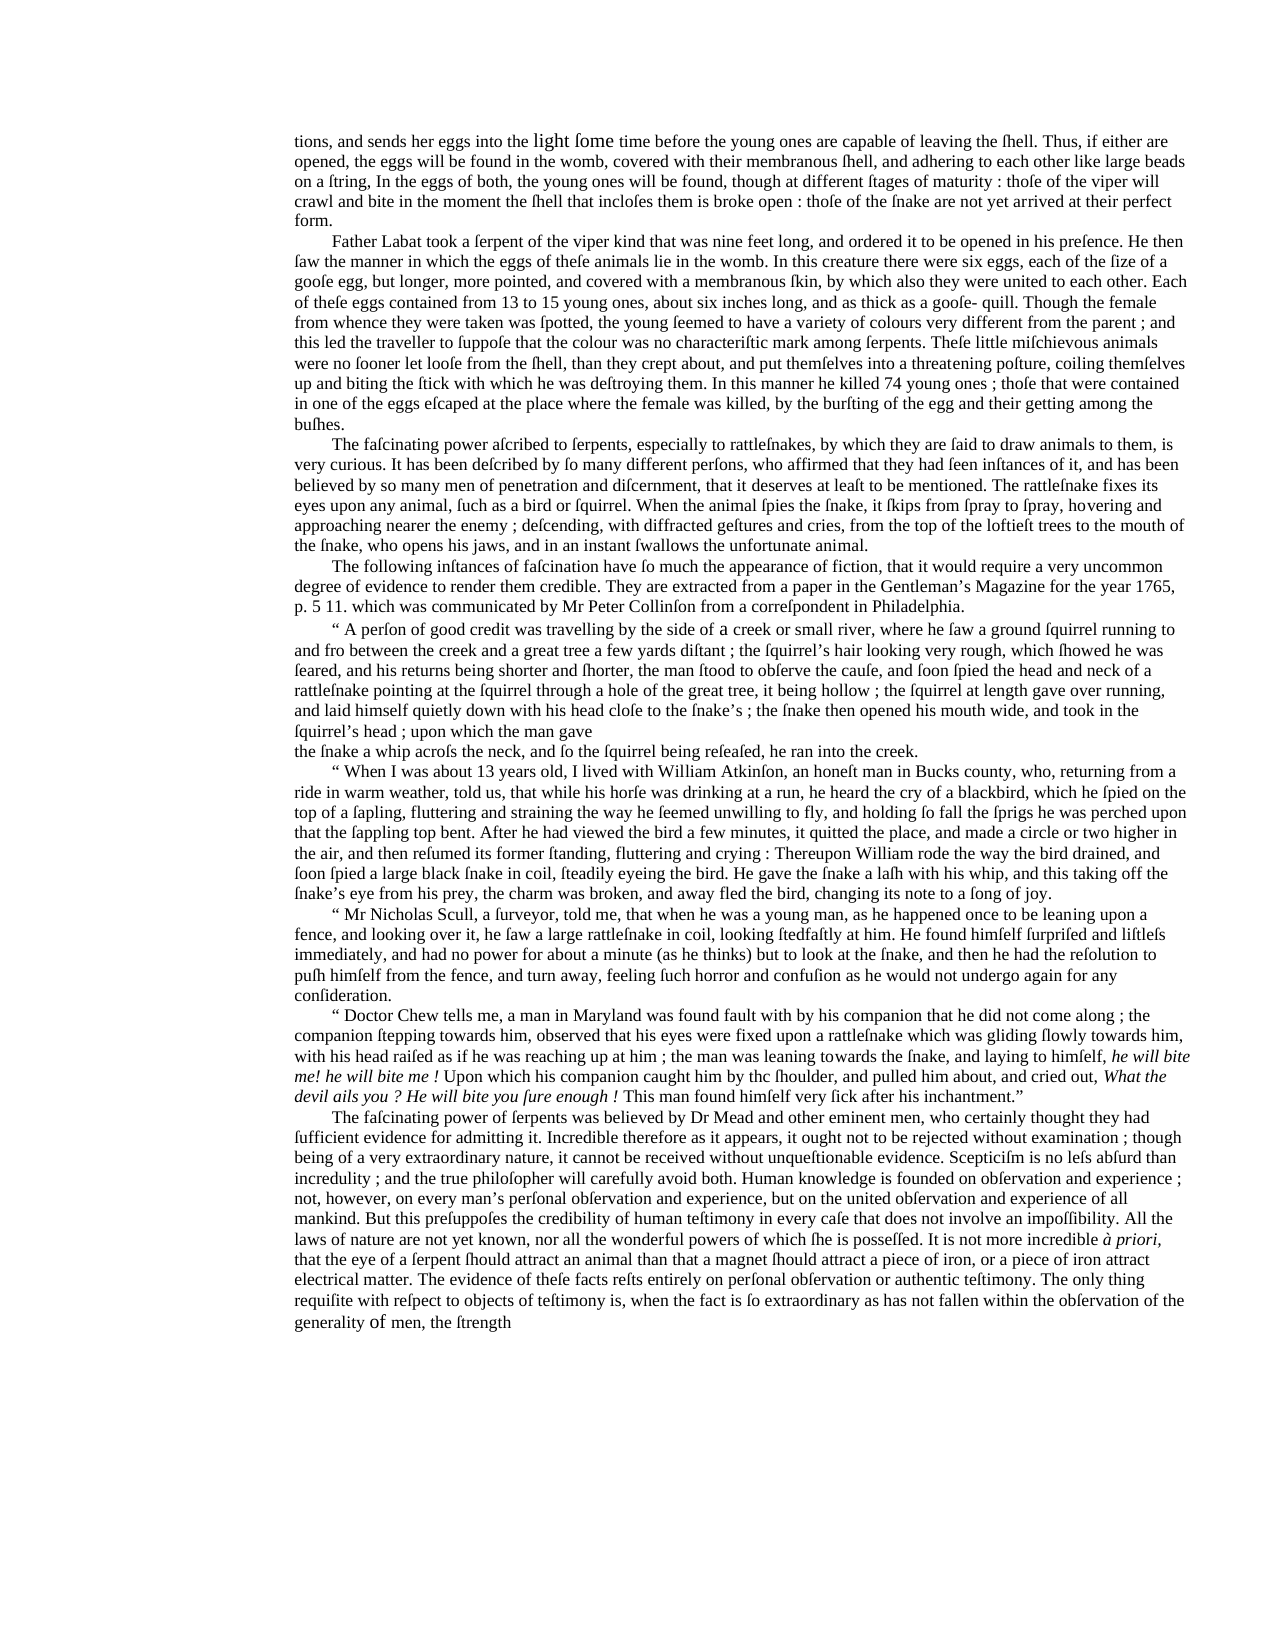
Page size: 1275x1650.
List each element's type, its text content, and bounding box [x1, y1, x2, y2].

text the ſnake a whip acroſs the neck, and ſo the ſquirrel being reſeaſed, he ran into the creek. [294, 741, 1192, 761]
text The following inſtances of faſcination have ſo much the appearance of fiction, that it would require a very uncommon degree of evidence to render them credible. They are extracted from a paper in the Gentleman’s Magazine for the year 1765, p. 5 11. which was communicated by Mr Peter Collinſon from a correſpondent in Philadelphia. [294, 556, 1192, 617]
text “ Doctor Chew tells me, a man in Maryland was found fault with by his companion that he did not come along ; the companion ſtepping towards him, observed that his eyes were fixed upon a rattleſnake which was gliding ſlowly towards him, with his head raiſed as if he was reaching up at him ; the man was leaning towards the ſnake, and laying to himſelf, he will bite me! he will bite me ! Upon which his companion caught him by thc ſhoulder, and pulled him about, and cried out, What the devil ails you ? He will bite you ſure enough ! This man found himſelf very ſick after his inchantment.” [294, 1005, 1192, 1107]
text tions, and sends her eggs into the light ſome time before the young ones are capable of leaving the ſhell. Thus, if either are opened, the eggs will be found in the womb, covered with their membranous ſhell, and adhering to each other like large beads on a ſtring, In the eggs of both, the young ones will be found, though at different ſtages of maturity : thoſe of the viper will crawl and bite in the moment the ſhell that incloſes them is broke open : thoſe of the ſnake are not yet arrived at their perfect form. [294, 129, 1192, 231]
text The faſcinating power aſcribed to ſerpents, especially to rattleſnakes, by which they are ſaid to draw animals to them, is very curious. It has been deſcribed by ſo many different perſons, who affirmed that they had ſeen inſtances of it, and has been believed by so many men of penetration and diſcernment, that it deserves at leaſt to be mentioned. The rattleſnake fixes its eyes upon any animal, ſuch as a bird or ſquirrel. When the animal ſpies the ſnake, it ſkips from ſpray to ſpray, hovering and approaching nearer the enemy ; deſcending, with diffracted geſtures and cries, from the top of the loftieſt trees to the mouth of the ſnake, who opens his jaws, and in an instant ſwallows the unfortunate animal. [294, 434, 1192, 556]
text Father Labat took a ſerpent of the viper kind that was nine feet long, and ordered it to be opened in his preſence. He then ſaw the manner in which the eggs of theſe animals lie in the womb. In this creature there were six eggs, each of the ſize of a gooſe egg, but longer, more pointed, and covered with a membranous ſkin, by which also they were united to each other. Each of theſe eggs contained from 13 to 15 young ones, about six inches long, and as thick as a gooſe- quill. Though the female from whence they were taken was ſpotted, the young ſeemed to have a variety of colours very different from the parent ; and this led the traveller to ſuppoſe that the colour was no characteriſtic mark among ſerpents. Theſe little miſchievous animals were no ſooner let looſe from the ſhell, than they crept about, and put themſelves into a threatening poſture, coiling themſelves up and biting the ſtick with which he was deſtroying them. In this manner he killed 74 young ones ; thoſe that were contained in one of the eggs eſcaped at the place where the female was killed, by the burſting of the egg and their getting among the buſhes. [294, 231, 1192, 434]
text “ When I was about 13 years old, I lived with William Atkinſon, an honeſt man in Bucks county, who, returning from a ride in warm weather, told us, that while his horſe was drinking at a run, he heard the cry of a blackbird, which he ſpied on the top of a ſapling, fluttering and straining the way he ſeemed unwilling to fly, and holding ſo fall the ſprigs he was perched upon that the ſappling top bent. After he had viewed the bird a few minutes, it quitted the place, and made a circle or two higher in the air, and then reſumed its former ſtanding, fluttering and crying : Thereupon William rode the way the bird drained, and ſoon ſpied a large black ſnake in coil, ſteadily eyeing the bird. He gave the ſnake a laſh with his whip, and this taking off the ſnake’s eye from his prey, the charm was broken, and away fled the bird, changing its note to a ſong of joy. [294, 761, 1192, 903]
text “ Mr Nicholas Scull, a ſurveyor, told me, that when he was a young man, as he happened once to be leaning upon a fence, and looking over it, he ſaw a large rattleſnake in coil, looking ſtedfaſtly at him. He found himſelf ſurpriſed and liſtleſs immediately, and had no power for about a minute (as he thinks) but to look at the ſnake, and then he had the reſolution to puſh himſelf from the fence, and turn away, feeling ſuch horror and confuſion as he would not undergo again for any conſideration. [294, 903, 1192, 1005]
text “ A perſon of good credit was travelling by the side of a creek or small river, where he ſaw a ground ſquirrel running to and fro between the creek and a great tree a few yards diſtant ; the ſquirrel’s hair looking very rough, which ſhowed he was ſeared, and his returns being shorter and ſhorter, the man ſtood to obſerve the cauſe, and ſoon ſpied the head and neck of a rattleſnake pointing at the ſquirrel through a hole of the great tree, it being hollow ; the ſquirrel at length gave over running, and laid himself quietly down with his head cloſe to the ſnake’s ; the ſnake then opened his mouth wide, and took in the ſquirrel’s head ; upon which the man gave [294, 617, 1192, 741]
text The faſcinating power of ſerpents was believed by Dr Mead and other eminent men, who certainly thought they had ſufficient evidence for admitting it. Incredible therefore as it appears, it ought not to be rejected without examination ; though being of a very extraordinary nature, it cannot be received without unqueſtionable evidence. Scepticiſm is no leſs abſurd than incredulity ; and the true philoſopher will carefully avoid both. Human knowledge is founded on obſervation and experience ; not, however, on every man’s perſonal obſervation and experience, but on the united obſervation and experience of all mankind. But this preſuppoſes the credibility of human teſtimony in every caſe that does not involve an impoſſibility. All the laws of nature are not yet known, nor all the wonderful powers of which ſhe is posseſſed. It is not more incredible à priori, that the eye of a ſerpent ſhould attract an animal than that a magnet ſhould attract a piece of iron, or a piece of iron attract electrical matter. The evidence of theſe facts reſts entirely on perſonal obſervation or authentic teſtimony. The only thing requiſite with reſpect to objects of teſtimony is, when the fact is ſo extraordinary as has not fallen within the obſervation of the generality of men, the ſtrength [294, 1107, 1192, 1332]
